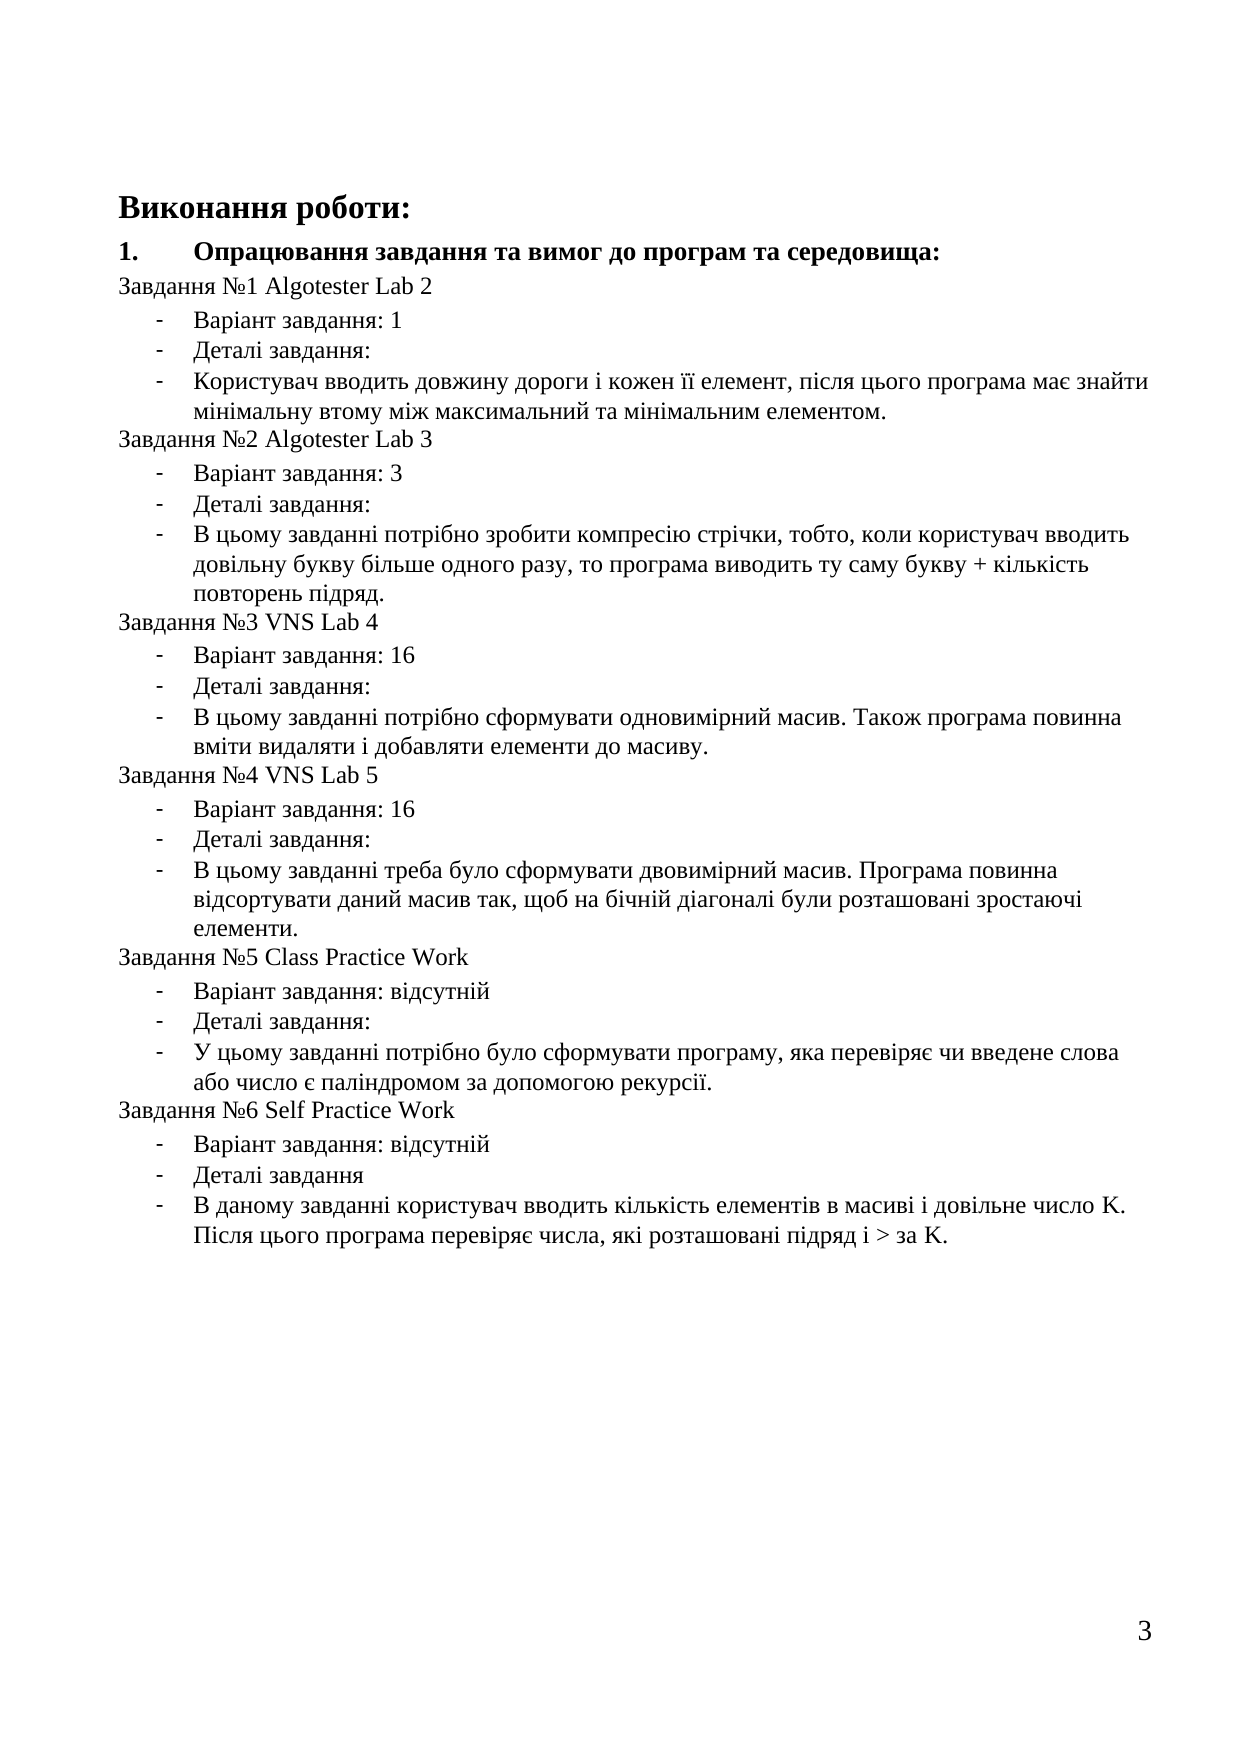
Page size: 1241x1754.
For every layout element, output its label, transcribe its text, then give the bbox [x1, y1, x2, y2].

subtitle 1. Опрацювання завдання та вимог до програм та середовища: [118, 235, 1152, 267]
text Завдання №1 Algotester Lab 2 [118, 271, 1152, 300]
list Варіант завдання: відсутній [156, 975, 1152, 1006]
list Деталі завдання: [156, 670, 1152, 701]
list Деталі завдання: [156, 823, 1152, 854]
list В цьому завданні потрібно сформувати одновимірний масив. Також програма повинна вміти видаляти і добавляти елементи до масиву. [156, 701, 1152, 760]
text Завдання №3 VNS Lab 4 [118, 607, 1152, 635]
list У цьому завданні потрібно було сформувати програму, яка перевіряє чи введене слова або число є паліндромом за допомогою рекурсії. [156, 1036, 1152, 1095]
text Завдання №5 Class Practice Work [118, 942, 1152, 971]
list Деталі завдання: [156, 488, 1152, 518]
subtitle Виконання роботи: [118, 187, 1152, 226]
list В даному завданні користувач вводить кількість елементів в масиві і довільне число K. Після цього програма перевіряє числа, які розташовані підряд і > за K. [156, 1189, 1152, 1249]
list Деталі завдання: [156, 335, 1152, 365]
list Варіант завдання: 16 [156, 639, 1152, 670]
text Завдання №6 Self Practice Work [118, 1095, 1152, 1124]
list В цьому завданні треба було сформувати двовимірний масив. Програма повинна відсортувати даний масив так, щоб на бічній діагоналі були розташовані зростаючі елементи. [156, 854, 1152, 942]
list Варіант завдання: 16 [156, 793, 1152, 823]
text Завдання №2 Algotester Lab 3 [118, 424, 1152, 453]
text Завдання №4 VNS Lab 5 [118, 760, 1152, 789]
list Варіант завдання: 1 [156, 304, 1152, 335]
list Варіант завдання: 3 [156, 457, 1152, 488]
list Деталі завдання [156, 1159, 1152, 1189]
list В цьому завданні потрібно зробити компресію стрічки, тобто, коли користувач вводить довільну букву більше одного разу, то програма виводить ту саму букву + кількість повторень підряд. [156, 518, 1152, 607]
list Користувач вводить довжину дороги і кожен її елемент, після цього програма має знайти мінімальну втому між максимальний та мінімальним елементом. [156, 365, 1152, 424]
list Деталі завдання: [156, 1006, 1152, 1036]
list Варіант завдання: відсутній [156, 1128, 1152, 1159]
